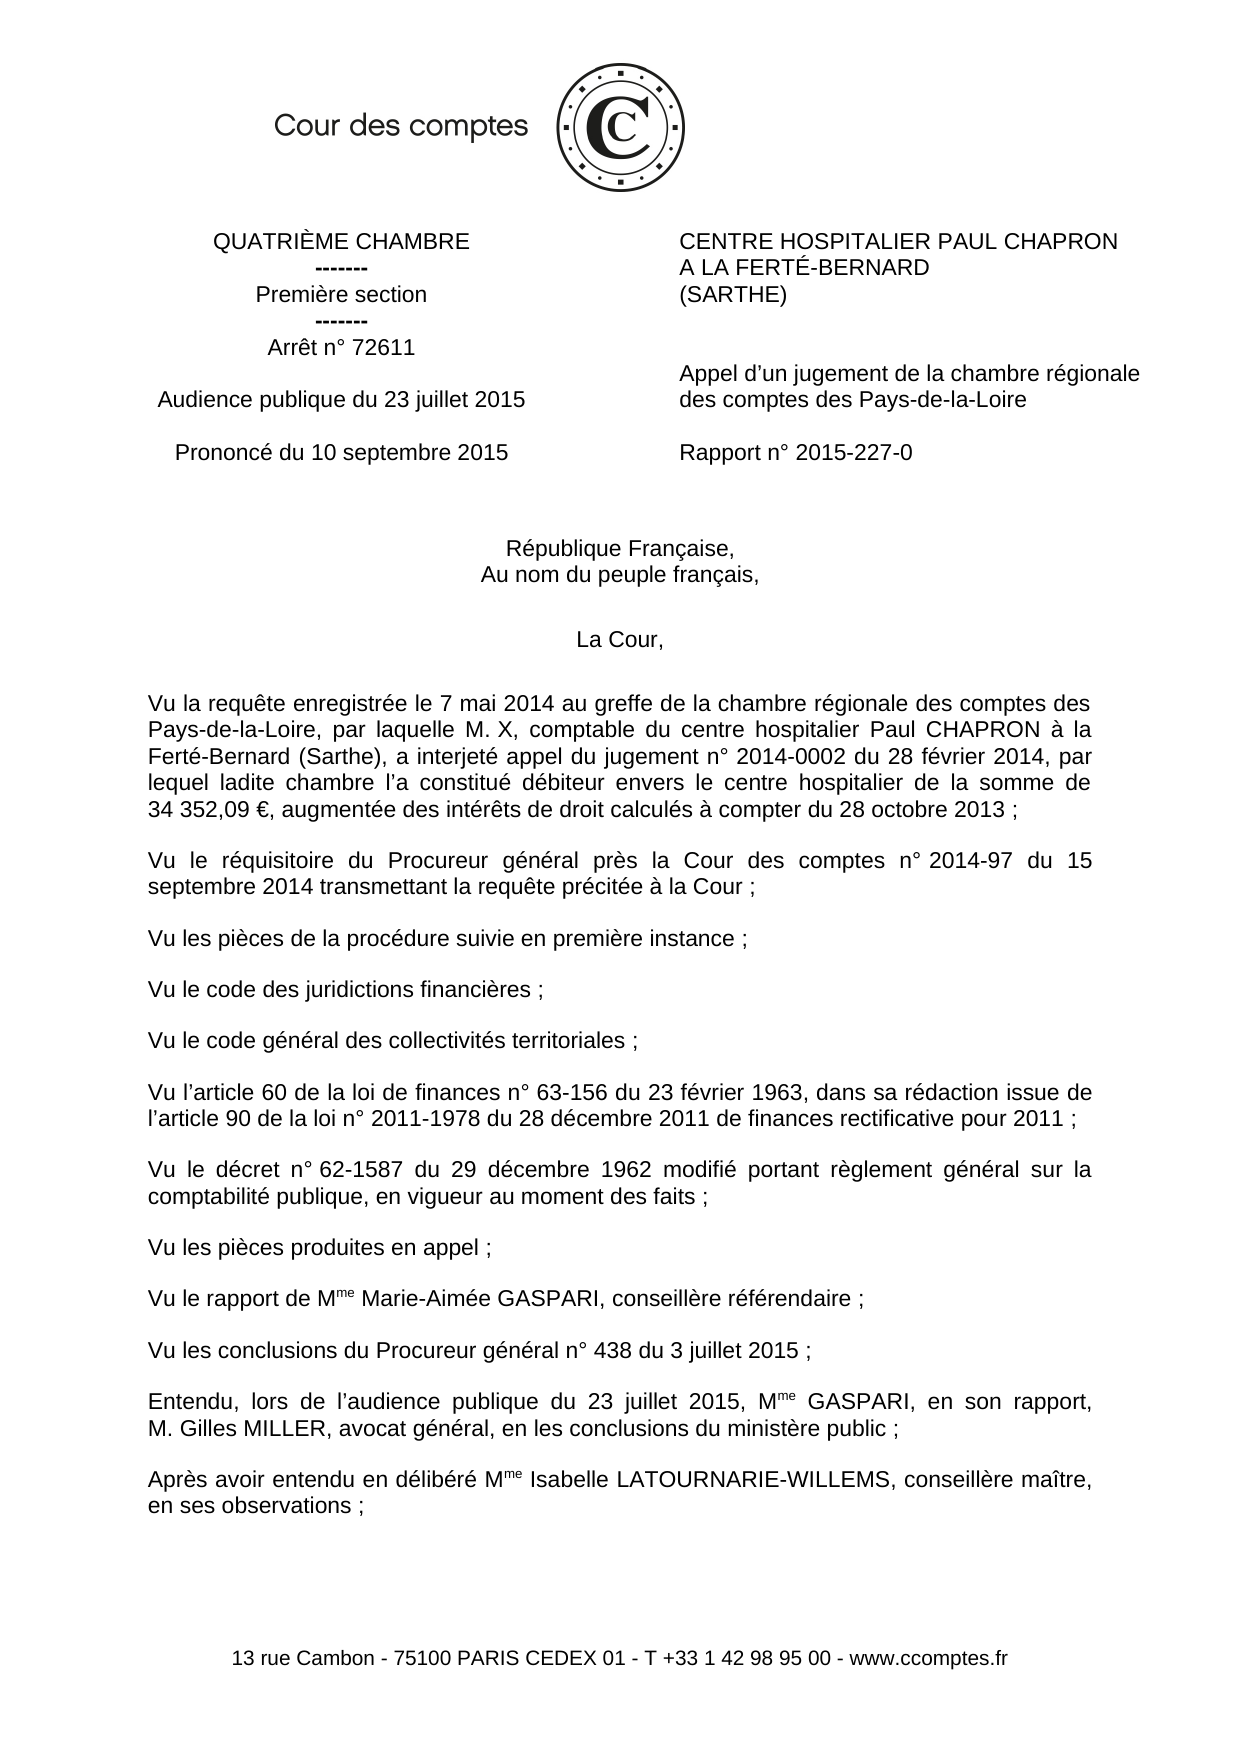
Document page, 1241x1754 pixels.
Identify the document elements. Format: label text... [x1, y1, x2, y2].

text Vu le rapport de Mme Marie-Aimée GASPARI, conseillère référendaire ; [148, 1285, 1092, 1312]
text Vu les pièces de la procédure suivie en première instance ; [148, 924, 1092, 951]
text Au nom du peuple français, [148, 561, 1092, 587]
text Après avoir entendu en délibéré Mme Isabelle Latournarie-Willems, conseillère maître, en ses observations ; [148, 1466, 1092, 1518]
table_header CENTRE HOSPITALIER PAUL CHAPRON A LA FERTÉ-BERNARD (SARTHE) Appel d’un jugement de la chambre régionale des comptes des Pays-de-la-Loire Rapport n° 2015-227-0 [668, 228, 1167, 492]
text Vu l’article 60 de la loi de finances n° 63-156 du 23 février 1963, dans sa rédaction issue de l’article 90 de la loi n° 2011-1978 du 28 décembre 2011 de finances rectificative pour 2011 ; [148, 1079, 1092, 1131]
text Entendu, lors de l’audience publique du 23 juillet 2015, Mme GASPARI, en son rapport, M. Gilles MILLER, avocat général, en les conclusions du ministère public ; [148, 1388, 1092, 1441]
text Vu le réquisitoire du Procureur général près la Cour des comptes n° 2014-97 du 15 septembre 2014 transmettant la requête précitée à la Cour ; [148, 847, 1092, 899]
text Vu le code des juridictions financières ; [148, 976, 1092, 1002]
text République Française, [148, 535, 1092, 561]
text Vu les pièces produites en appel ; [148, 1234, 1092, 1260]
text Vu la requête enregistrée le 7 mai 2014 au greffe de la chambre régionale des comptes des Pays-de-la-Loire, par laquelle M. X, comptable du centre hospitalier Paul CHAPRON à la Ferté-Bernard (Sarthe), a interjeté appel du jugement n° 2014-0002 du 28 février 2014, par lequel ladite chambre l’a constitué débiteur envers le centre hospitalier de la somme de 34 352,09 €, augmentée des intérêts de droit calculés à compter du 28 octobre 2013 ; [148, 690, 1092, 822]
picture [0, 0, 1241, 207]
text Vu les conclusions du Procureur général n° 438 du 3 juillet 2015 ; [148, 1337, 1092, 1363]
table_header QUATRIÈME CHAMBRE ------- Première section ------- Arrêt n° 72611 Audience publique du 23 juillet 2015 Prononcé du 10 septembre 2015 [136, 228, 668, 492]
text Vu le décret n° 62-1587 du 29 décembre 1962 modifié portant règlement général sur la comptabilité publique, en vigueur au moment des faits ; [148, 1156, 1092, 1209]
text La Cour, [148, 626, 1092, 653]
text Vu le code général des collectivités territoriales ; [148, 1027, 1092, 1054]
